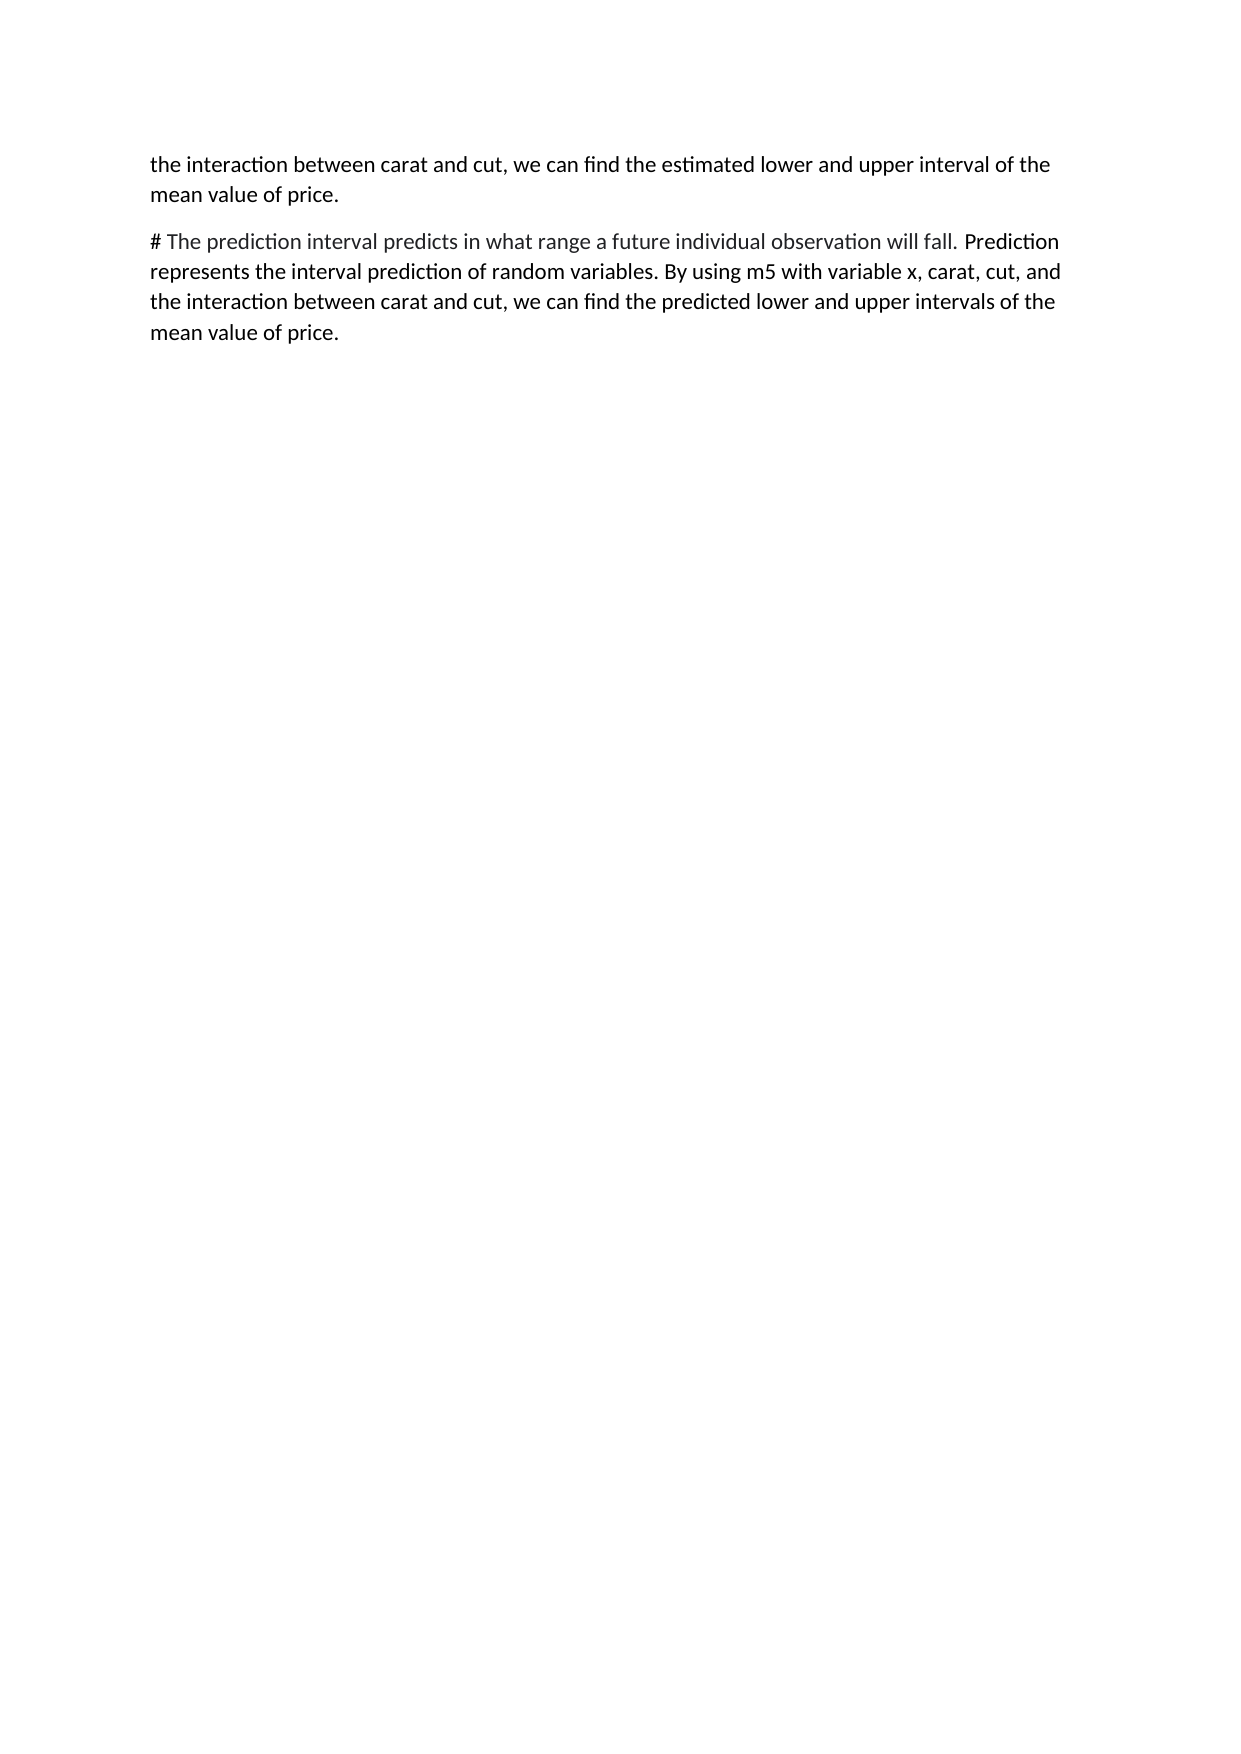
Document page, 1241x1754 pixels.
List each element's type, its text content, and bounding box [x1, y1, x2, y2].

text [150, 150, 1090, 208]
text # The prediction interval predicts in what range a future individual observation will fall. Prediction represents the interval prediction of random variables. By using m5 with variable x, carat, cut, and the interaction between carat and cut, we can find the predicted lower and upper intervals of the mean value of price. [150, 227, 1090, 346]
